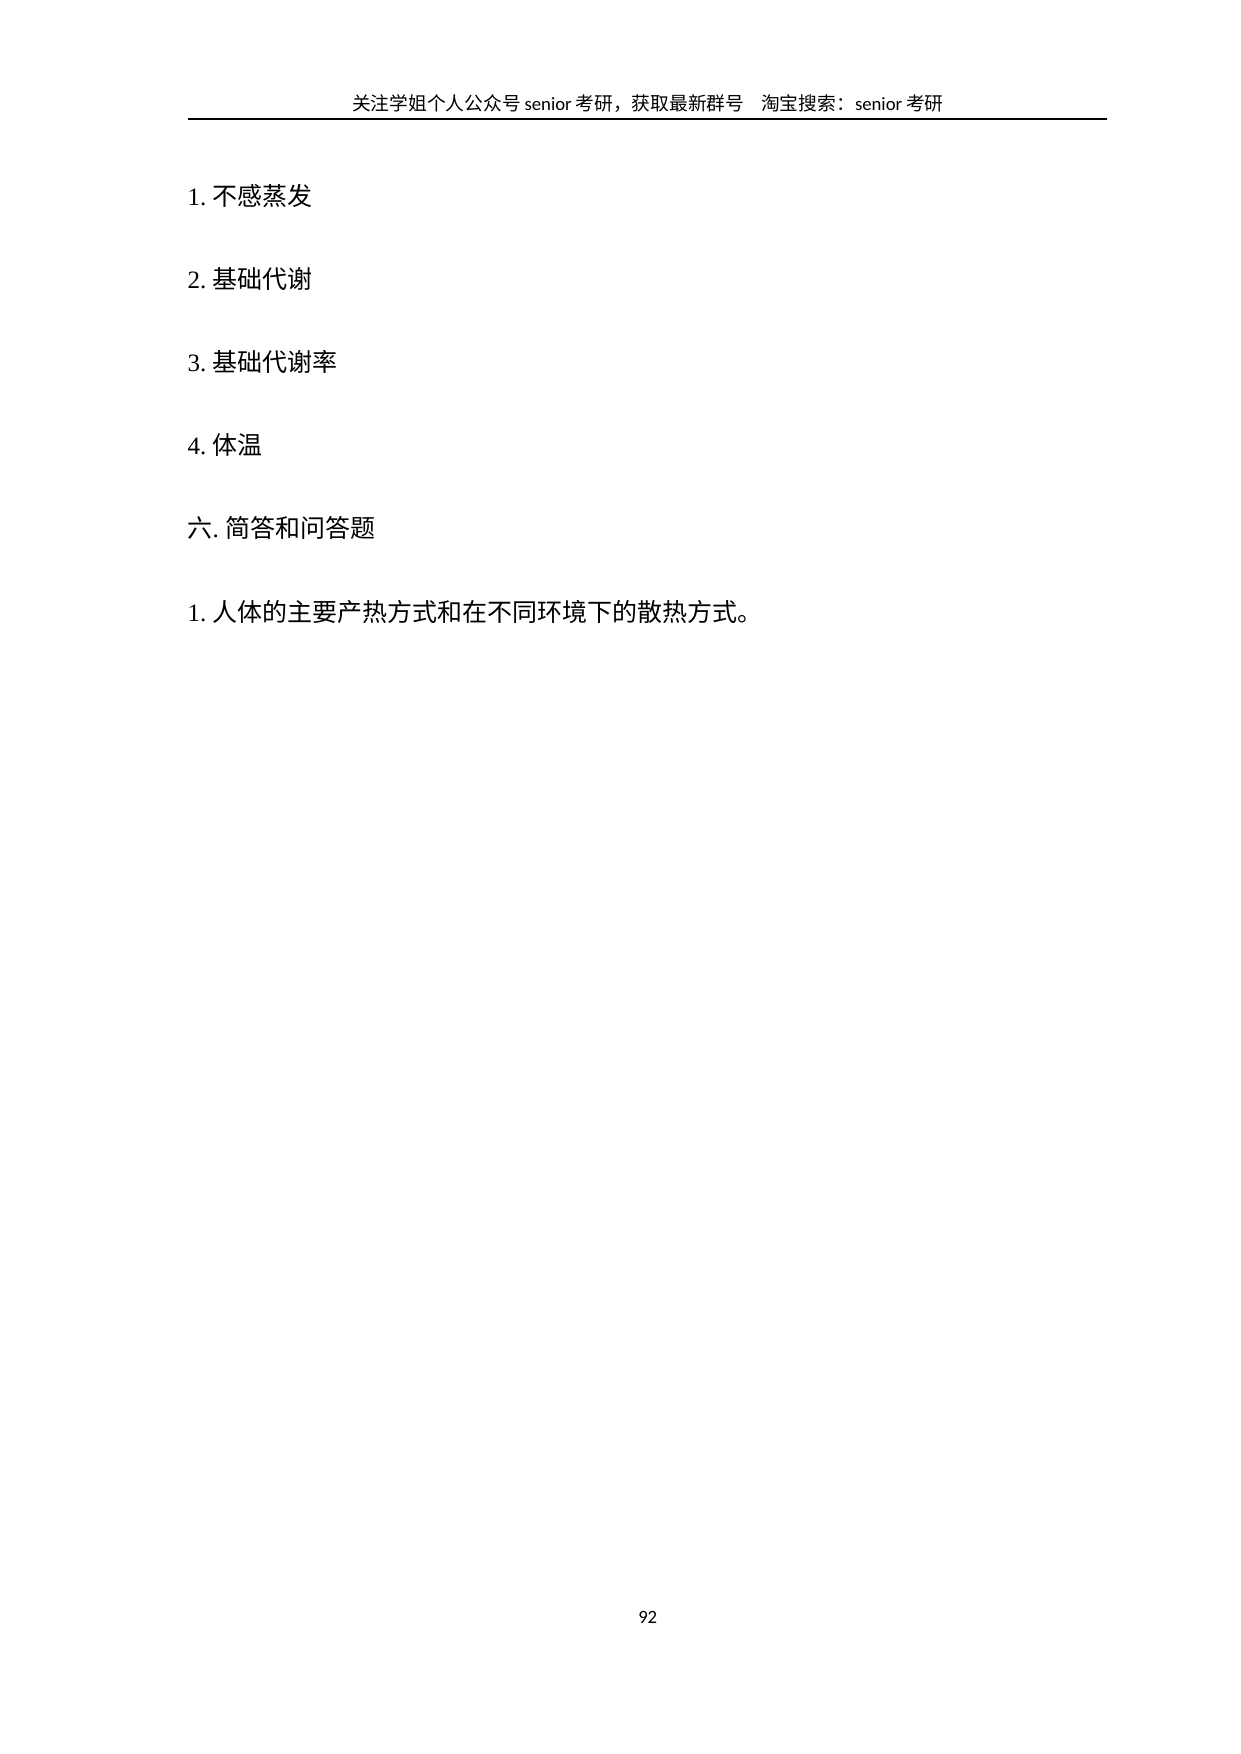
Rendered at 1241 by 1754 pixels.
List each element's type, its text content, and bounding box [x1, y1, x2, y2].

text 六. 简答和问答题 [187, 494, 1107, 559]
text 1. 不感蒸发 [187, 162, 1107, 227]
text 2. 基础代谢 [187, 245, 1107, 310]
text 3. 基础代谢率 [187, 328, 1107, 393]
text 4. 体温 [187, 411, 1107, 476]
text 1. 人体的主要产热方式和在不同环境下的散热方式。 [187, 578, 1107, 643]
